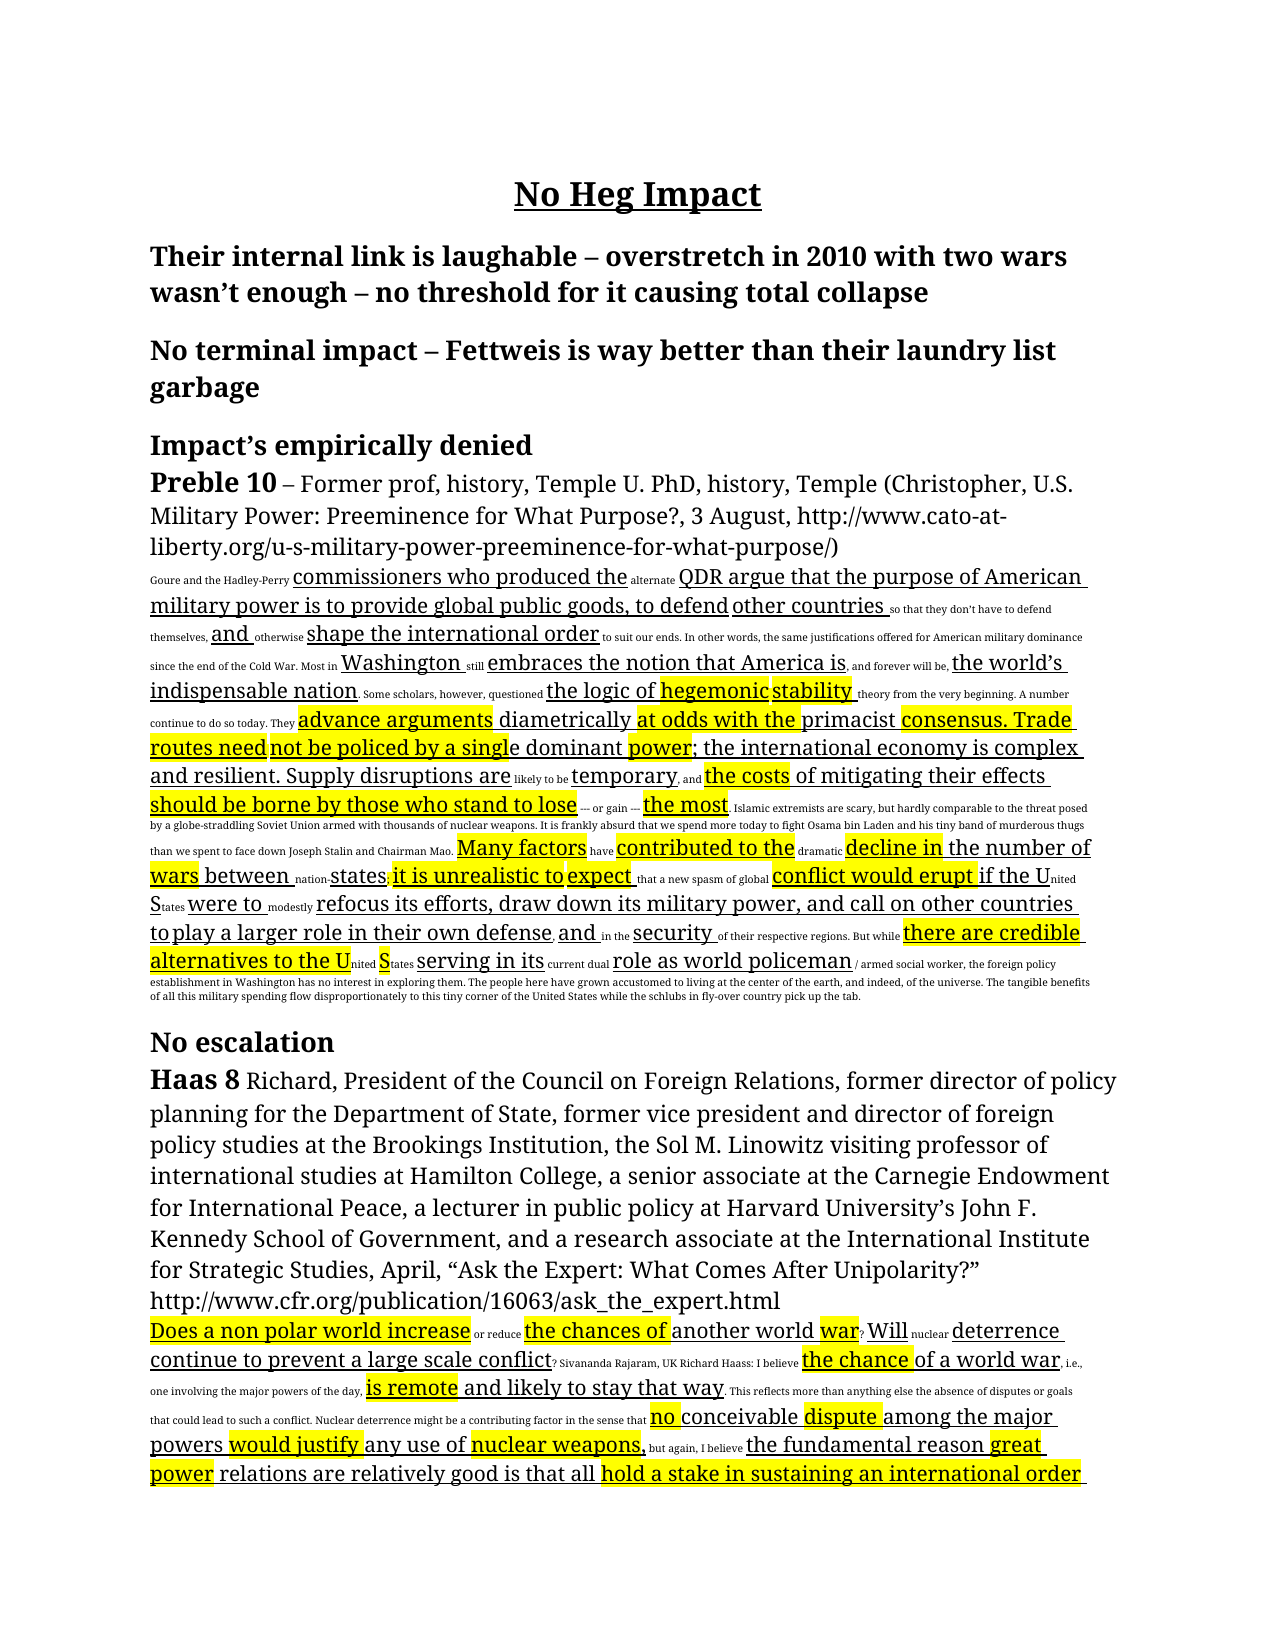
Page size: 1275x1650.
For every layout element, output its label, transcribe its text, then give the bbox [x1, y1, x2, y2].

subtitle No terminal impact – Fettweis is way better than their laundry list garbage [150, 332, 1125, 405]
subtitle No Heg Impact [150, 171, 1125, 216]
subtitle Impact’s empirically denied [150, 426, 1125, 463]
text Goure and the Hadley-Perry commissioners who produced the alternate QDR argue that the purpose of American military power is to provide global public goods, to defend other countries so that they don’t have to defend themselves, and otherwise shape the international order to suit our ends. In other words, the same justifications offered for American military dominance since the end of the Cold War. Most in Washington still embraces the notion that America is, and forever will be, the world’s indispensable nation. Some scholars, however, questioned the logic of hegemonic stability theory from the very beginning. A number continue to do so today. They advance arguments diametrically at odds with the primacist consensus. Trade routes need not be policed by a single dominant power; the international economy is complex and resilient. Supply disruptions are likely to be temporary, and the costs of mitigating their effects should be borne by those who stand to lose --- or gain --- the most. Islamic extremists are scary, but hardly comparable to the threat posed by a globe-straddling Soviet Union armed with thousands of nuclear weapons. It is frankly absurd that we spend more today to fight Osama bin Laden and his tiny band of murderous thugs than we spent to face down Joseph Stalin and Chairman Mao. Many factors have contributed to the dramatic decline in the number of wars between nation-states; it is unrealistic to expect that a new spasm of global conflict would erupt if the United States were to modestly refocus its efforts, draw down its military power, and call on other countries to play a larger role in their own defense, and in the security of their respective regions. But while there are credible alternatives to the United States serving in its current dual role as world policeman / armed social worker, the foreign policy establishment in Washington has no interest in exploring them. The people here have grown accustomed to living at the center of the earth, and indeed, of the universe. The tangible benefits of all this military spending flow disproportionately to this tiny corner of the United States while the schlubs in fly-over country pick up the tab. [150, 562, 1095, 1003]
text Preble 10 – Former prof, history, Temple U. PhD, history, Temple (Christopher, U.S. Military Power: Preeminence for What Purpose?, 3 August, http://www.cato-at-liberty.org/u-s-military-power-preeminence-for-what-purpose/) [150, 463, 1125, 562]
subtitle Their internal link is laughable – overstretch in 2010 with two wars wasn’t enough – no threshold for it causing total collapse [150, 237, 1125, 311]
text Haas 8 Richard, President of the Council on Foreign Relations, former director of policy planning for the Department of State, former vice president and director of foreign policy studies at the Brookings Institution, the Sol M. Linowitz visiting professor of international studies at Hamilton College, a senior associate at the Carnegie Endowment for International Peace, a lecturer in public policy at Harvard University’s John F. Kennedy School of Government, and a research associate at the International Institute for Strategic Studies, April, “Ask the Expert: What Comes After Unipolarity?” http://www.cfr.org/publication/16063/ask_the_expert.html [150, 1061, 1125, 1316]
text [150, 1316, 1095, 1487]
subtitle No escalation [150, 1024, 1125, 1061]
